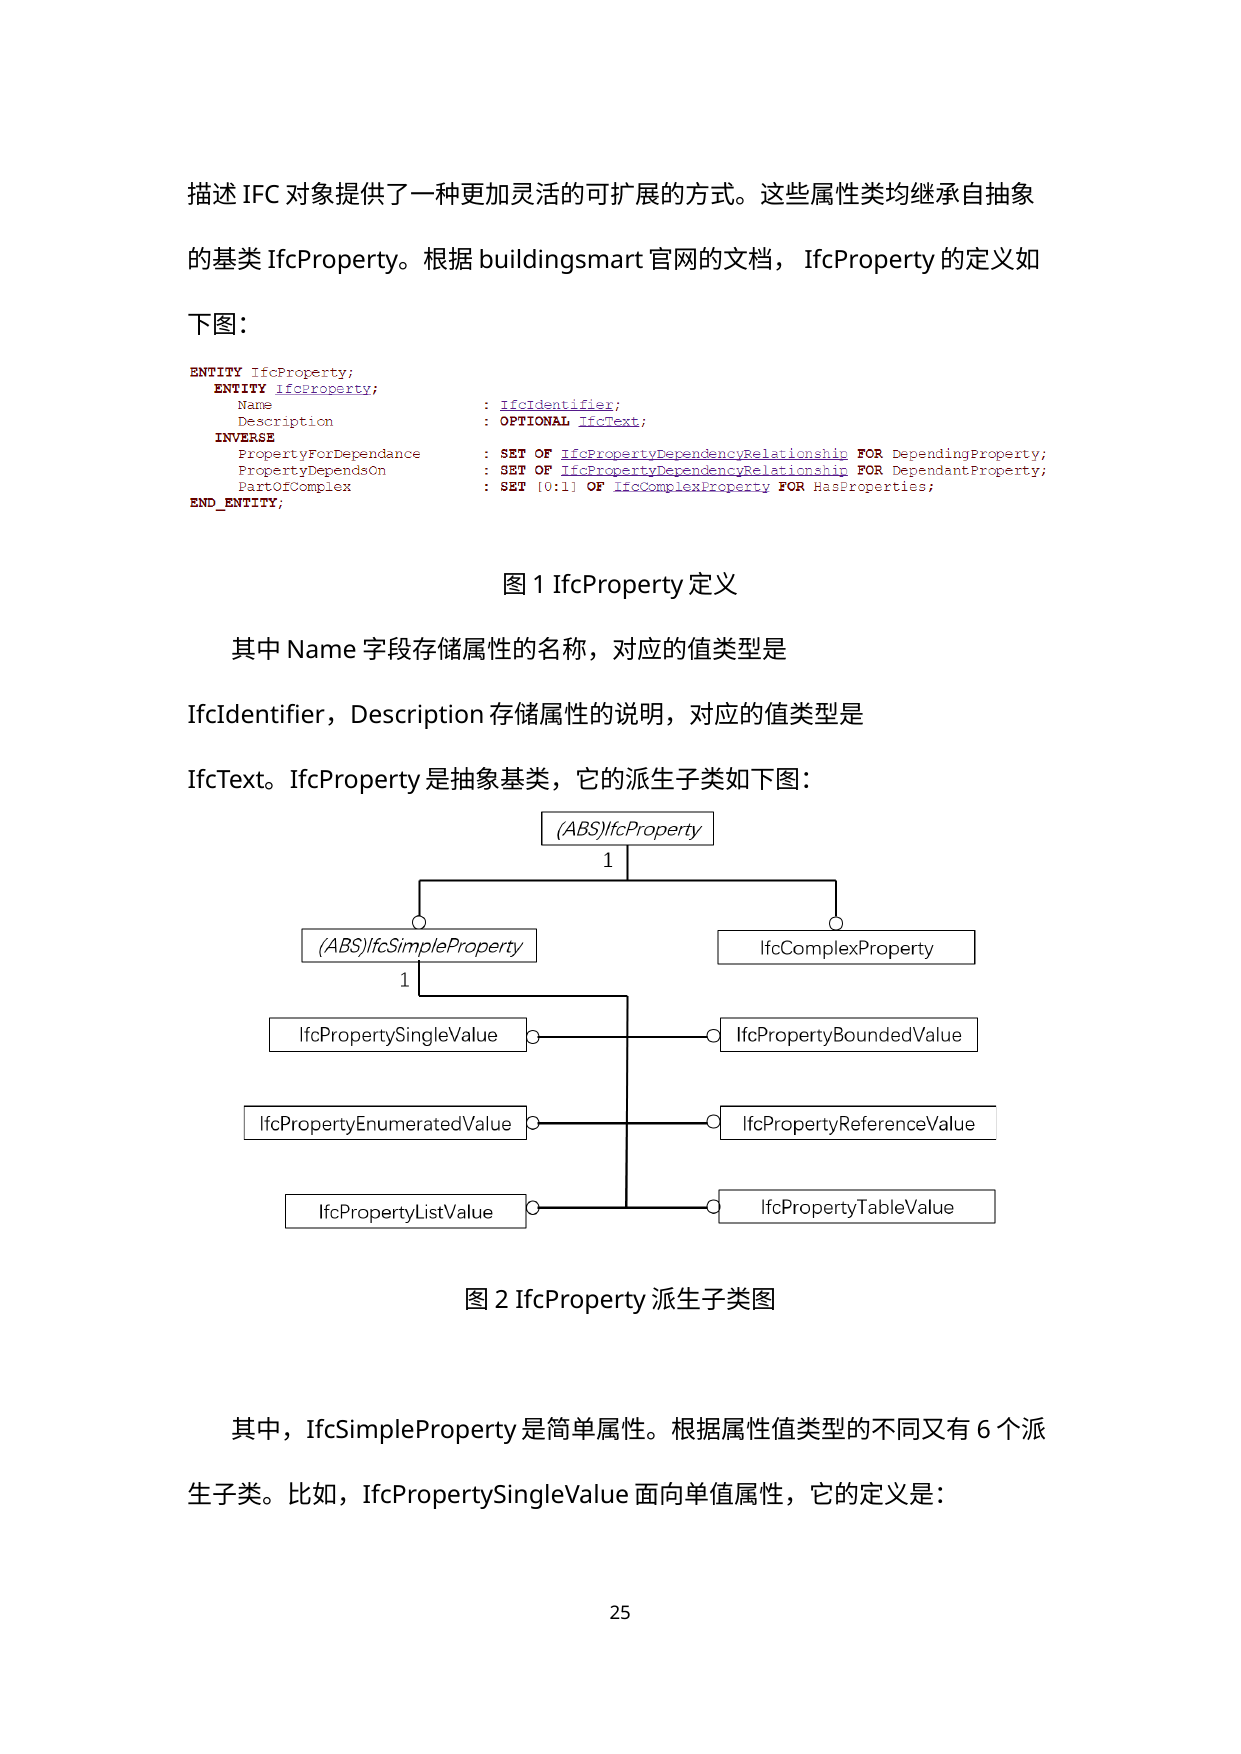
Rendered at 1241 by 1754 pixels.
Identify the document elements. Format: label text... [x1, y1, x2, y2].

picture [243, 809, 997, 1236]
text 图1 IfcProperty定义 [187, 550, 1053, 615]
text 其中Name字段存储属性的名称，对应的值类型是IfcIdentifier，Description存储属性的说明，对应的值类型是IfcText。IfcProperty是抽象基类，它的派生子类如下图： [187, 615, 1053, 810]
text 图2 IfcProperty派生子类图 [187, 1265, 1053, 1330]
picture [187, 354, 1053, 523]
text 其中，IfcSimpleProperty是简单属性。根据属性值类型的不同又有6个派生子类。比如，IfcPropertySingleValue面向单值属性，它的定义是： [187, 1395, 1053, 1525]
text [187, 160, 1053, 354]
